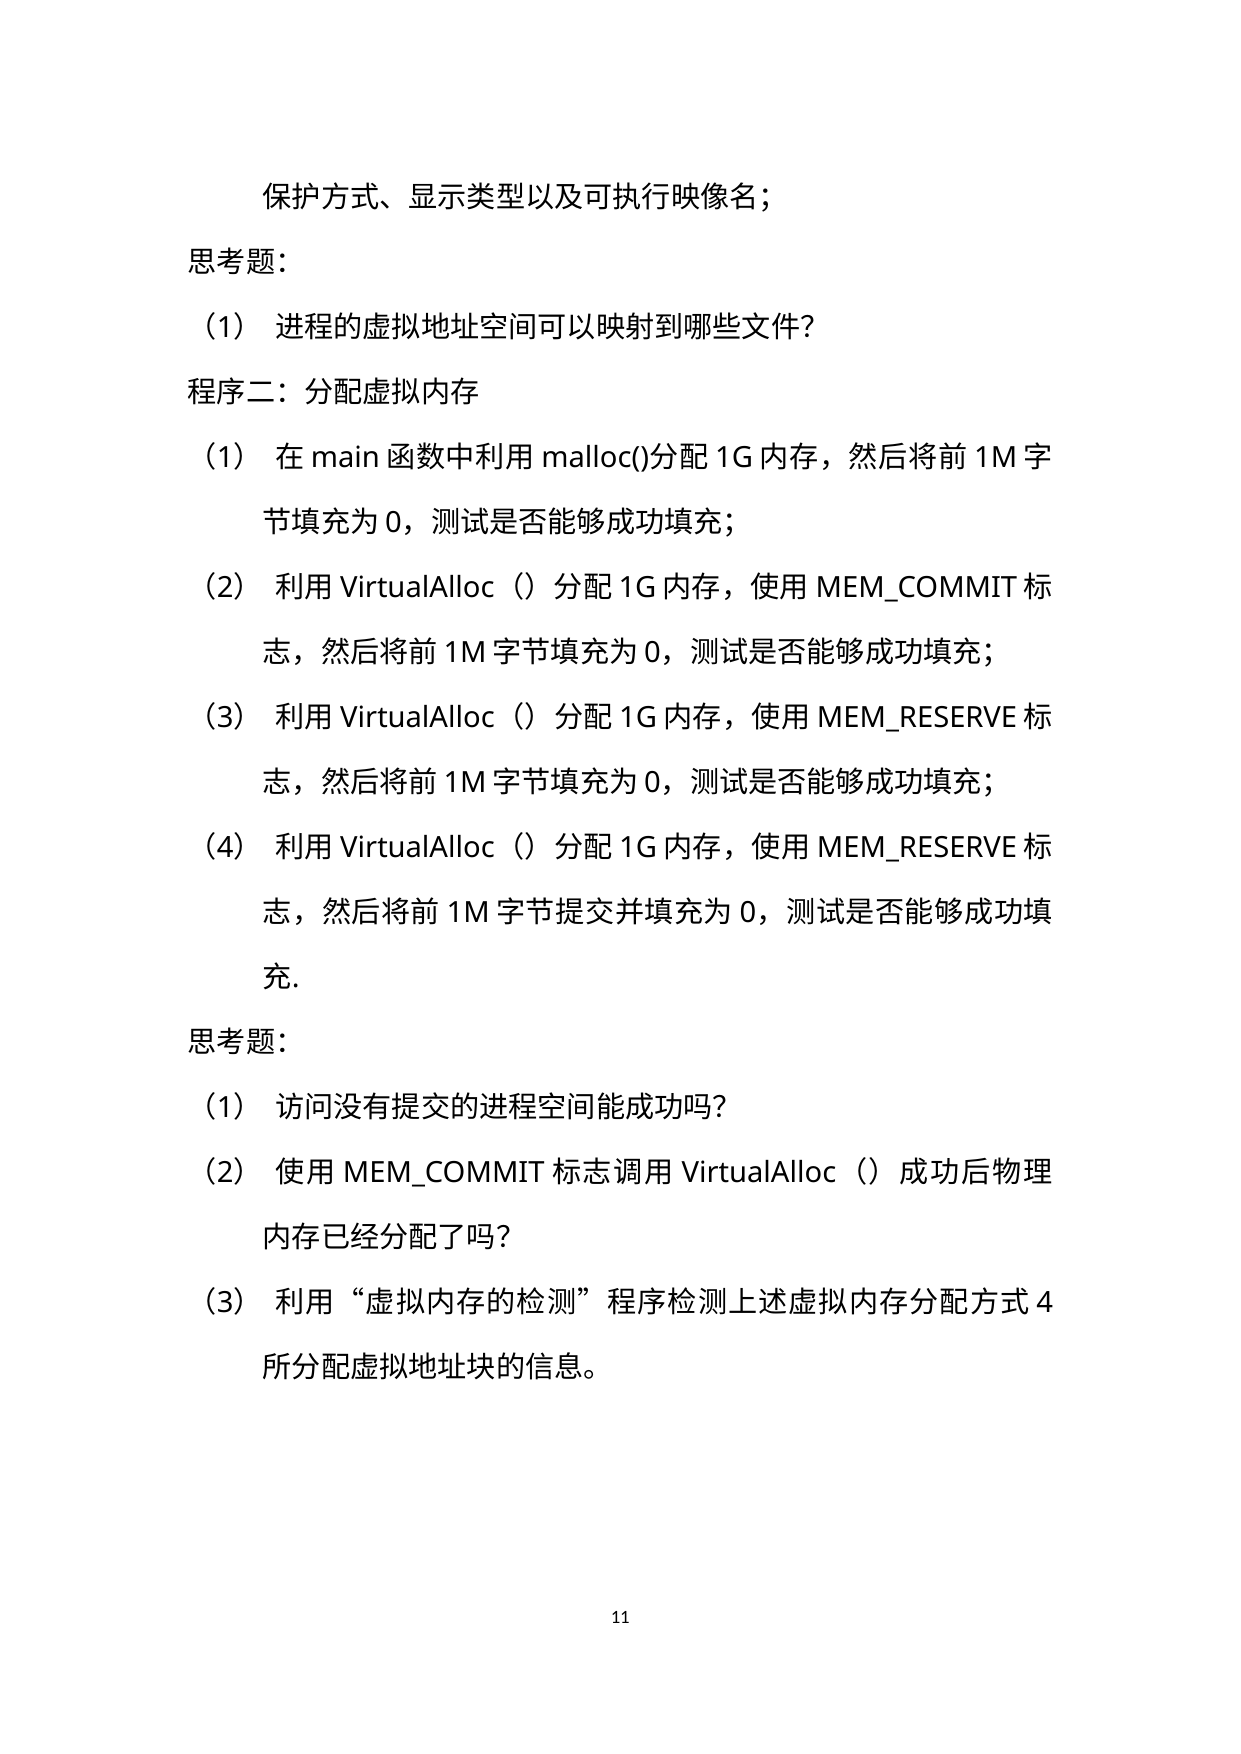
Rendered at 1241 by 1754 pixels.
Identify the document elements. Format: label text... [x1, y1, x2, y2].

text 思考题： [187, 227, 1053, 292]
list 访问没有提交的进程空间能成功吗？ [187, 1072, 1053, 1137]
list 利用VirtualAlloc（）分配1G内存，使用MEM_RESERVE标志，然后将前1M字节提交并填充为0，测试是否能够成功填充. [187, 812, 1053, 1007]
text 思考题： [187, 1007, 1053, 1072]
list 进程的虚拟地址空间可以映射到哪些文件？ [187, 292, 1053, 357]
list 在main函数中利用malloc()分配1G内存，然后将前1M字节填充为0，测试是否能够成功填充； [187, 422, 1053, 552]
list 使用MEM_COMMIT标志调用VirtualAlloc（）成功后物理内存已经分配了吗？ [187, 1137, 1053, 1267]
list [187, 162, 1053, 227]
list 利用“虚拟内存的检测”程序检测上述虚拟内存分配方式4所分配虚拟地址块的信息。 [187, 1267, 1053, 1397]
list 利用VirtualAlloc（）分配1G内存，使用MEM_COMMIT标志，然后将前1M字节填充为0，测试是否能够成功填充； [187, 552, 1053, 682]
list 利用VirtualAlloc（）分配1G内存，使用MEM_RESERVE标志，然后将前1M字节填充为0，测试是否能够成功填充； [187, 682, 1053, 812]
text 程序二：分配虚拟内存 [187, 357, 1053, 422]
